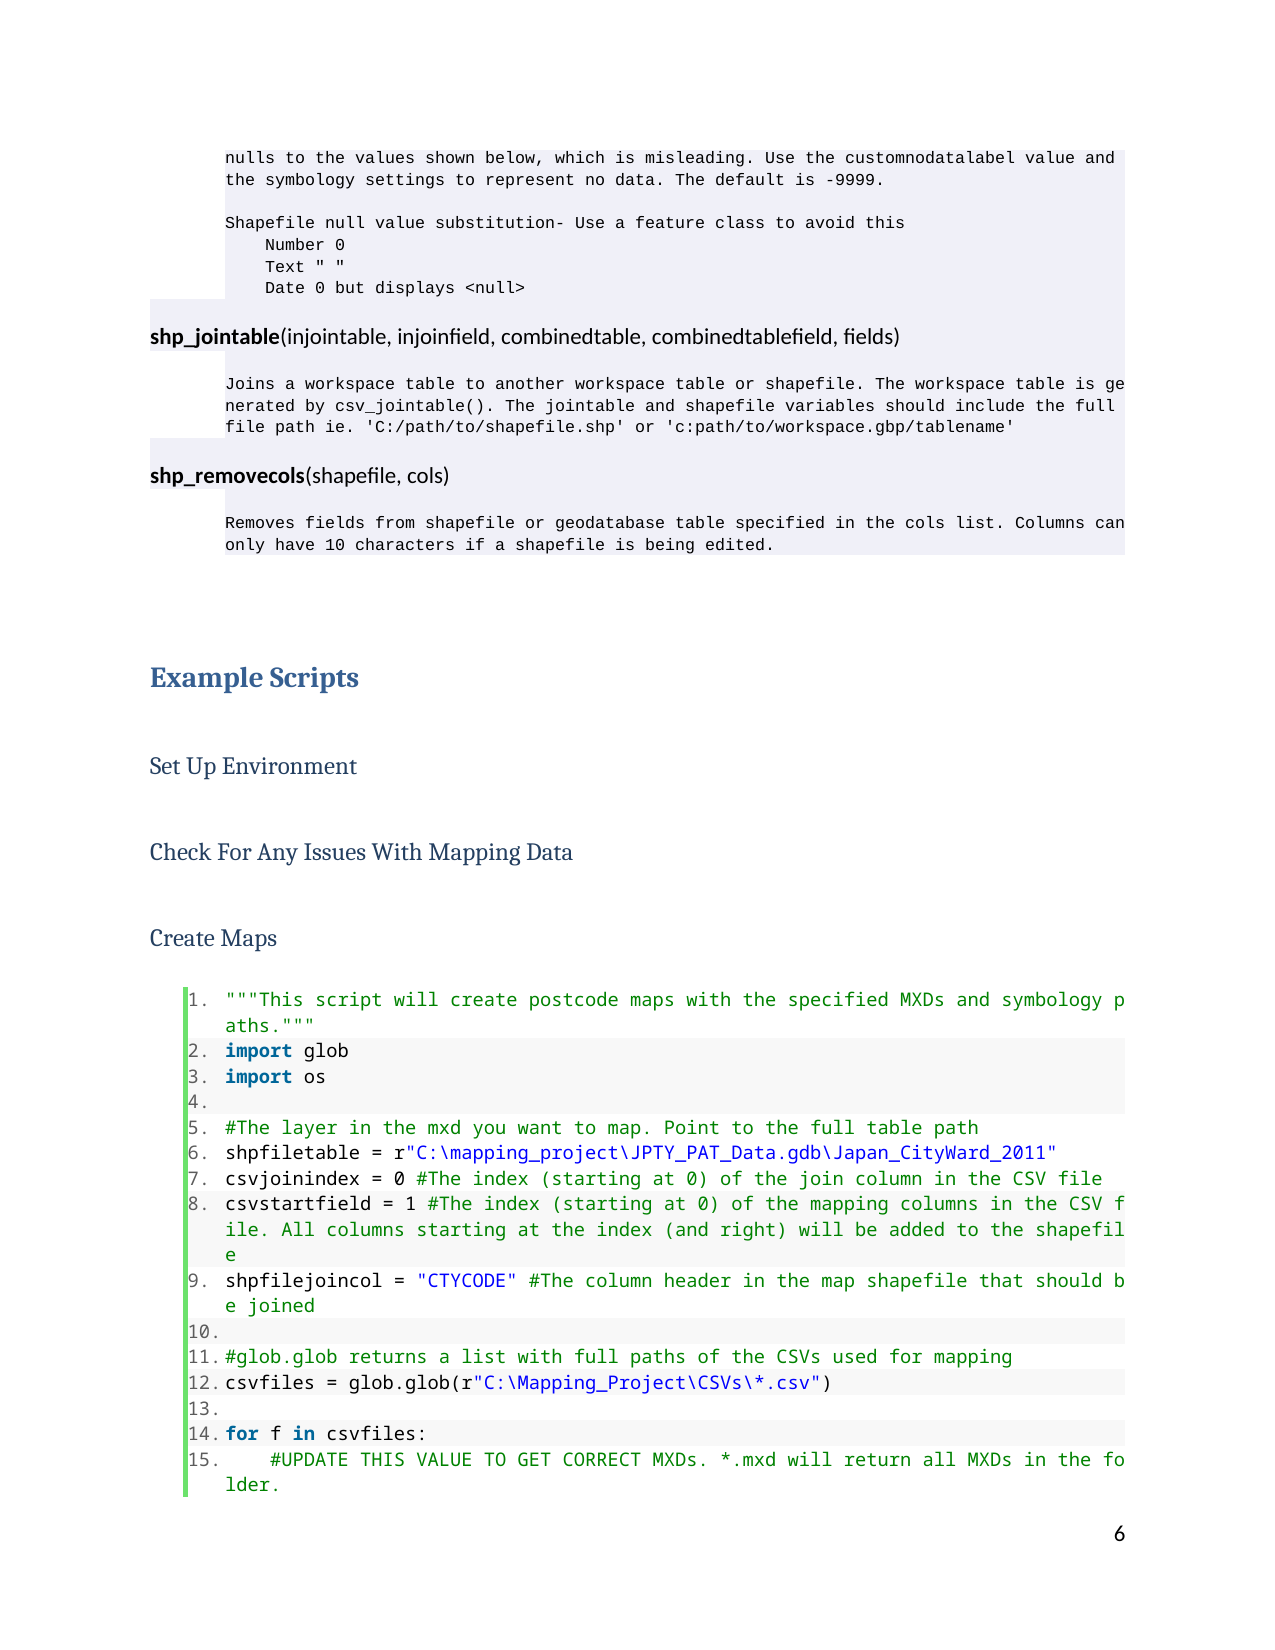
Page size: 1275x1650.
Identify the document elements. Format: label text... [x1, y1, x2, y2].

list shpfilejoincol = "CTYCODE" #The column header in the map shapefile that should be joined [188, 1267, 1125, 1318]
list csvstartfield = 1 #The index (starting at 0) of the mapping columns in the CSV file. All columns starting at the index (and right) will be added to the shapefile [188, 1191, 1125, 1267]
list """This script will create postcode maps with the specified MXDs and symbology paths.""" [188, 987, 1125, 1038]
list csvjoinindex = 0 #The index (starting at 0) of the join column in the CSV file [188, 1165, 1125, 1191]
subtitle Set Up Environment [150, 752, 1125, 781]
list #glob.glob returns a list with full paths of the CSVs used for mapping [188, 1344, 1125, 1369]
text shp_removecols(shapefile, cols) [150, 461, 1125, 489]
text Joins a workspace table to another workspace table or shapefile. The workspace table is generated by csv_jointable(). The jointable and shapefile variables should include the full file path ie. 'C:/path/to/shapefile.shp' or 'c:path/to/workspace.gbp/tablename' [225, 376, 1125, 438]
list #UPDATE THIS VALUE TO GET CORRECT MXDs. *.mxd will return all MXDs in the folder. [188, 1446, 1125, 1497]
text shp_jointable(injointable, injoinfield, combinedtable, combinedtablefield, fields) [150, 322, 1125, 351]
list shpfiletable = r"C:\mapping_project\JPTY_PAT_Data.gdb\Japan_CityWard_2011" [188, 1140, 1125, 1165]
text Removes fields from shapefile or geodatabase table specified in the cols list. Columns can only have 10 characters if a shapefile is being edited. [225, 514, 1125, 555]
list import os [188, 1063, 1125, 1089]
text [225, 150, 1125, 299]
subtitle Create Maps [150, 924, 1125, 953]
list for f in csvfiles: [188, 1420, 1125, 1446]
list csvfiles = glob.glob(r"C:\Mapping_Project\CSVs\*.csv") [188, 1369, 1125, 1395]
list #The layer in the mxd you want to map. Point to the full table path [188, 1114, 1125, 1140]
subtitle Example Scripts [150, 661, 1125, 694]
subtitle Check For Any Issues With Mapping Data [150, 838, 1125, 867]
list import glob [188, 1038, 1125, 1063]
